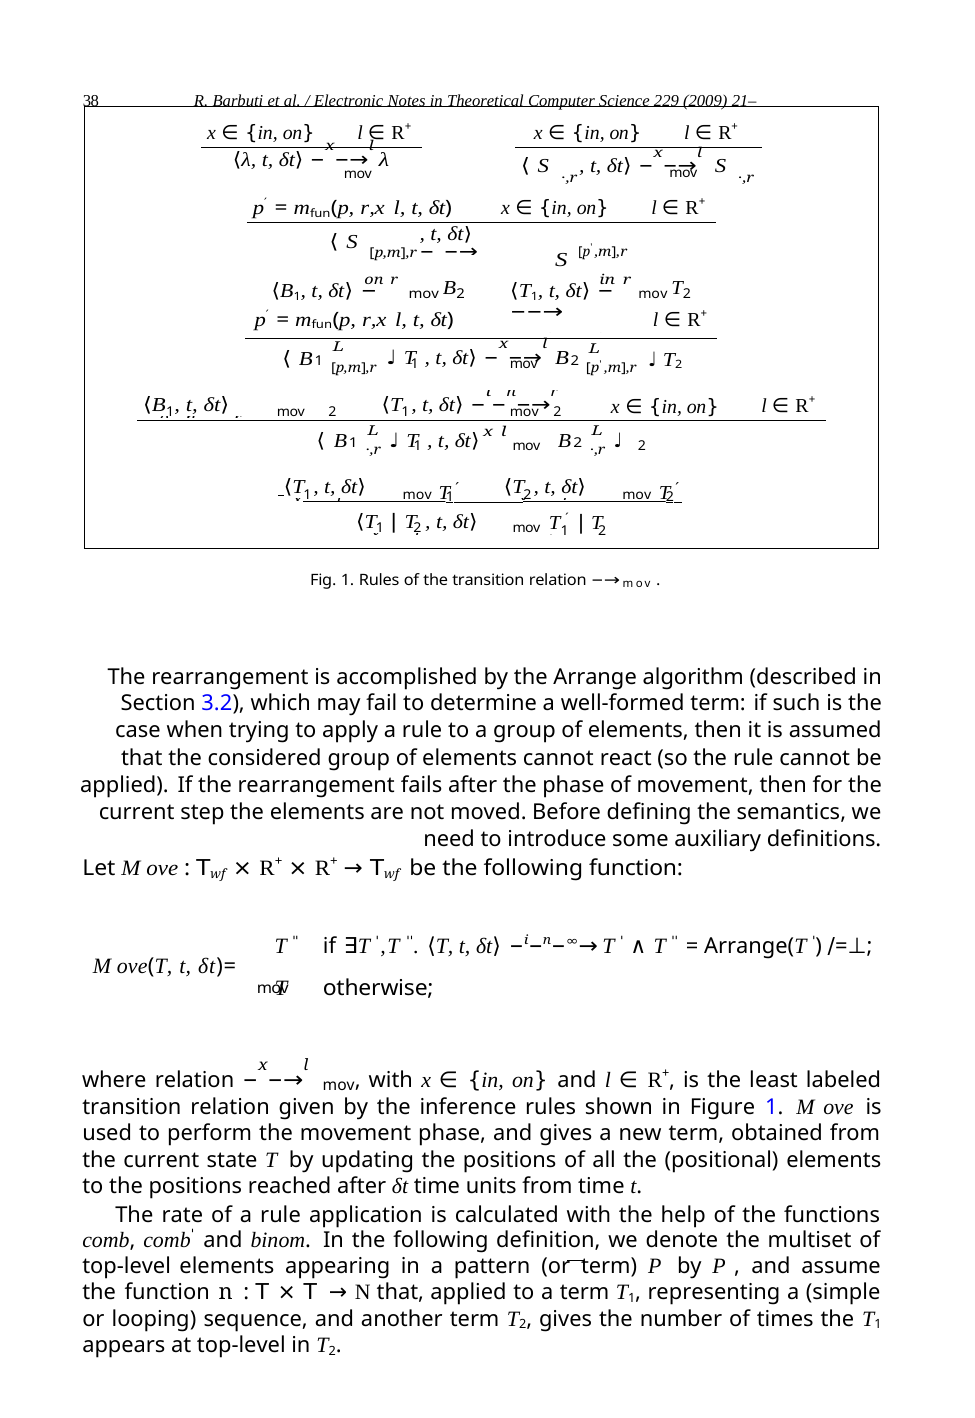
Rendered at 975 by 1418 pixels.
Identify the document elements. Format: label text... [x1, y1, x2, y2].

text The rate of a rule application is calculated with the help of the functions comb, comb' and binom. In the following definition, we denote the multiset of top-level elements appearing in a pattern (or term) P by P , and assume the function n : T × T → N that, applied to a term T1, representing a (simple or looping) sequence, and another term T2, gives the number of times the T1 appears at top-level in T2. [82, 1201, 881, 1359]
text T otherwise; [274, 977, 925, 1000]
text Let M ove : Twf × R+ × R+ → Twf be the following function: [82, 853, 925, 881]
text M ove(T, t, δt)= [93, 958, 925, 977]
text The rearrangement is accomplished by the Arrange algorithm (described in Section 3.2), which may fail to determine a well-formed term: if such is the case when trying to apply a rule to a group of elements, then it is assumed that the considered group of elements cannot react (so the rule cannot be applied). If the rearrangement fails after the phase of movement, then for the current step the elements are not moved. Before defining the semantics, we need to introduce some auxiliary definitions. [71, 663, 881, 853]
text where relation −x−→l mov, with x ∈ {in, on} and l ∈ R+, is the least labeled transition relation given by the inference rules shown in Figure 1. M ove is used to perform the movement phase, and gives a new term, obtained from the current state T by updating the positions of all the (positional) elements to the positions reached after δt time units from time t. [82, 1059, 881, 1199]
text Fig. 1. Rules of the transition relation −→mov . [310, 568, 925, 592]
text T '' if ∃T ',T ''. ⟨T, t, δt⟩ −i−n−∞→ T ' ∧ T '' = Arrange(T ') /=⊥; [274, 936, 925, 958]
